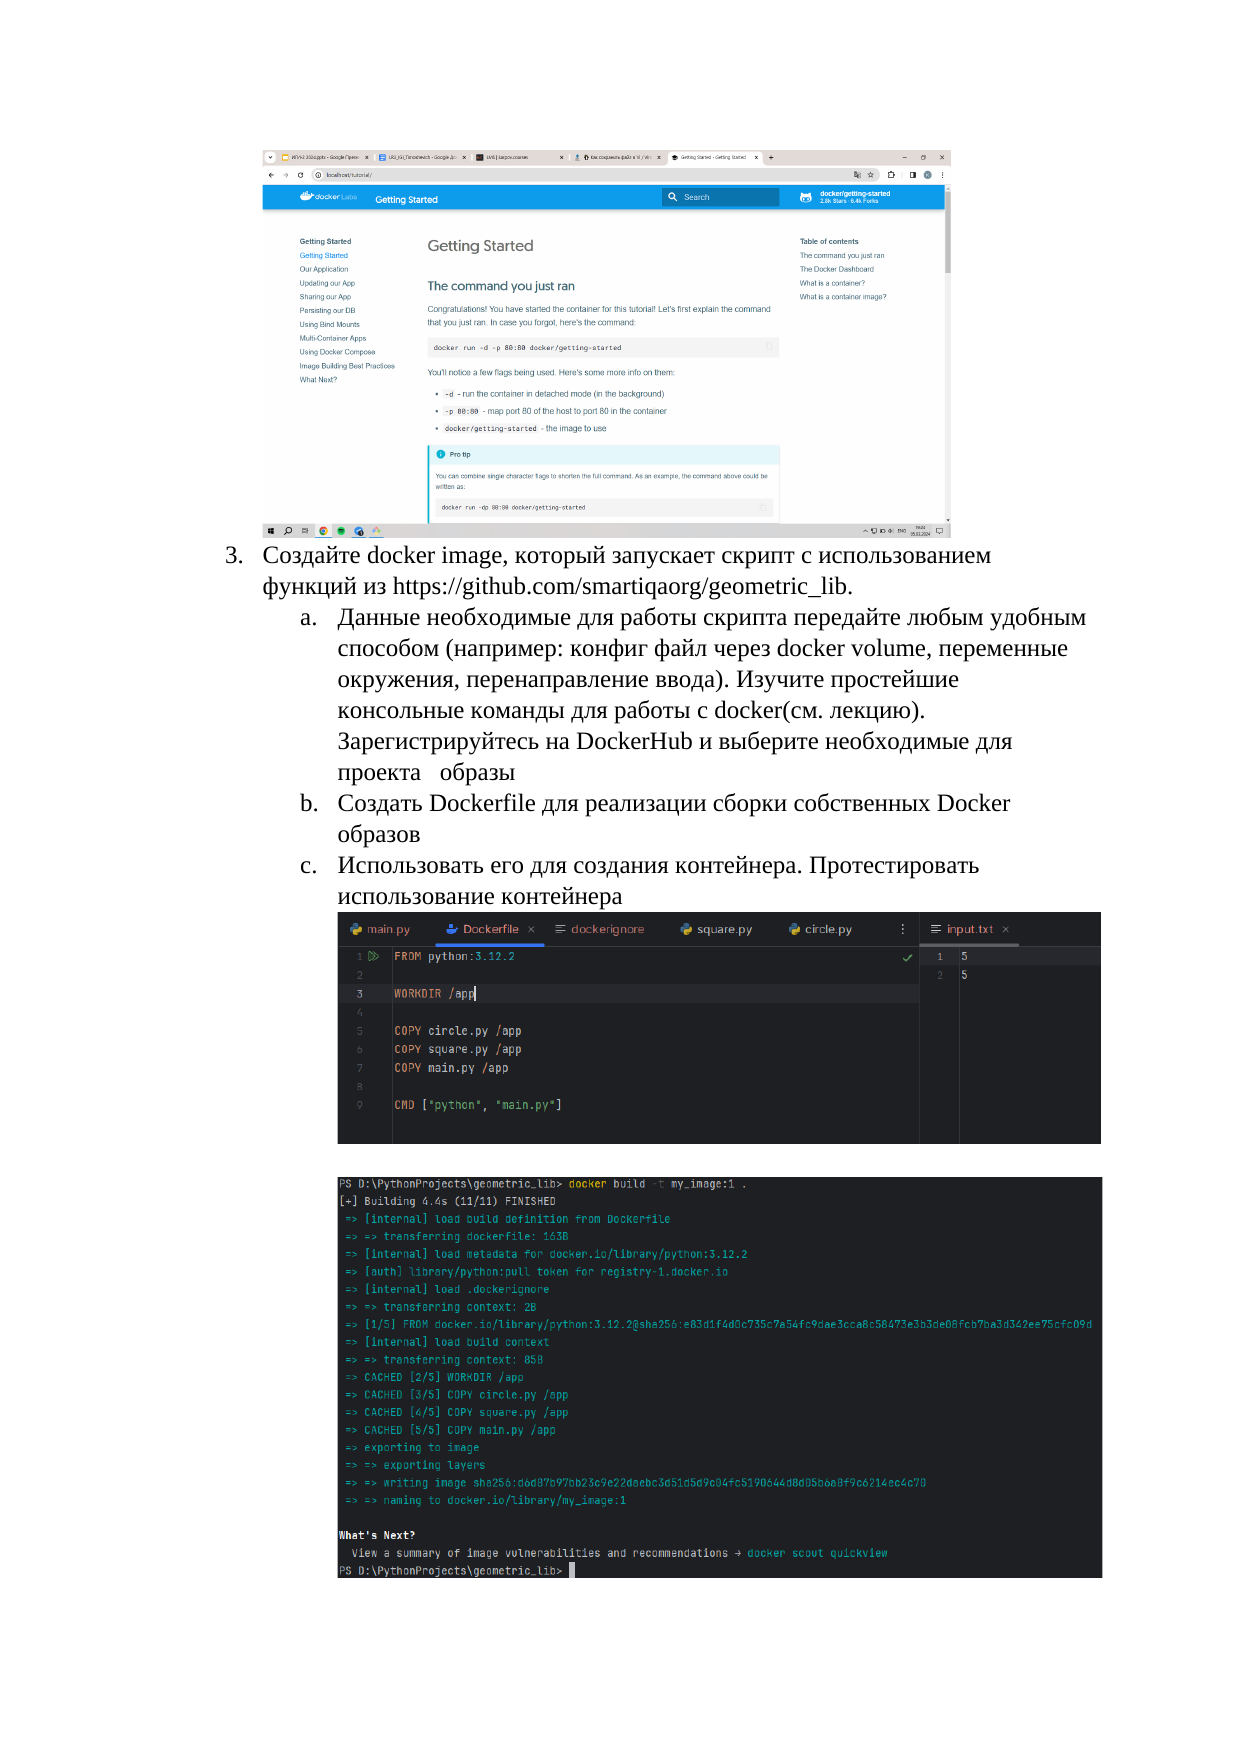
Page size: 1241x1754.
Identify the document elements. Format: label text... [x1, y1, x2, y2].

picture [337, 1177, 1103, 1578]
list Данные необходимые для работы скрипта передайте любым удобным способом (например: конфиг файл через docker volume, переменные окружения, перенаправление ввода). Изучите простейшие консольные команды для работы с docker(см. лекцию). Зарегистрируйтесь на DockerHub и выберите необходимые для проекта образы [300, 602, 1090, 786]
list Создать Dockerfile для реализации сборки собственных Docker образов [300, 788, 1090, 848]
picture [262, 150, 951, 538]
picture [337, 912, 1101, 1144]
list Создайте docker image, который запускает скрипт с использованием функций из https://github.com/smartiqaorg/geometric_lib. [225, 540, 1090, 599]
